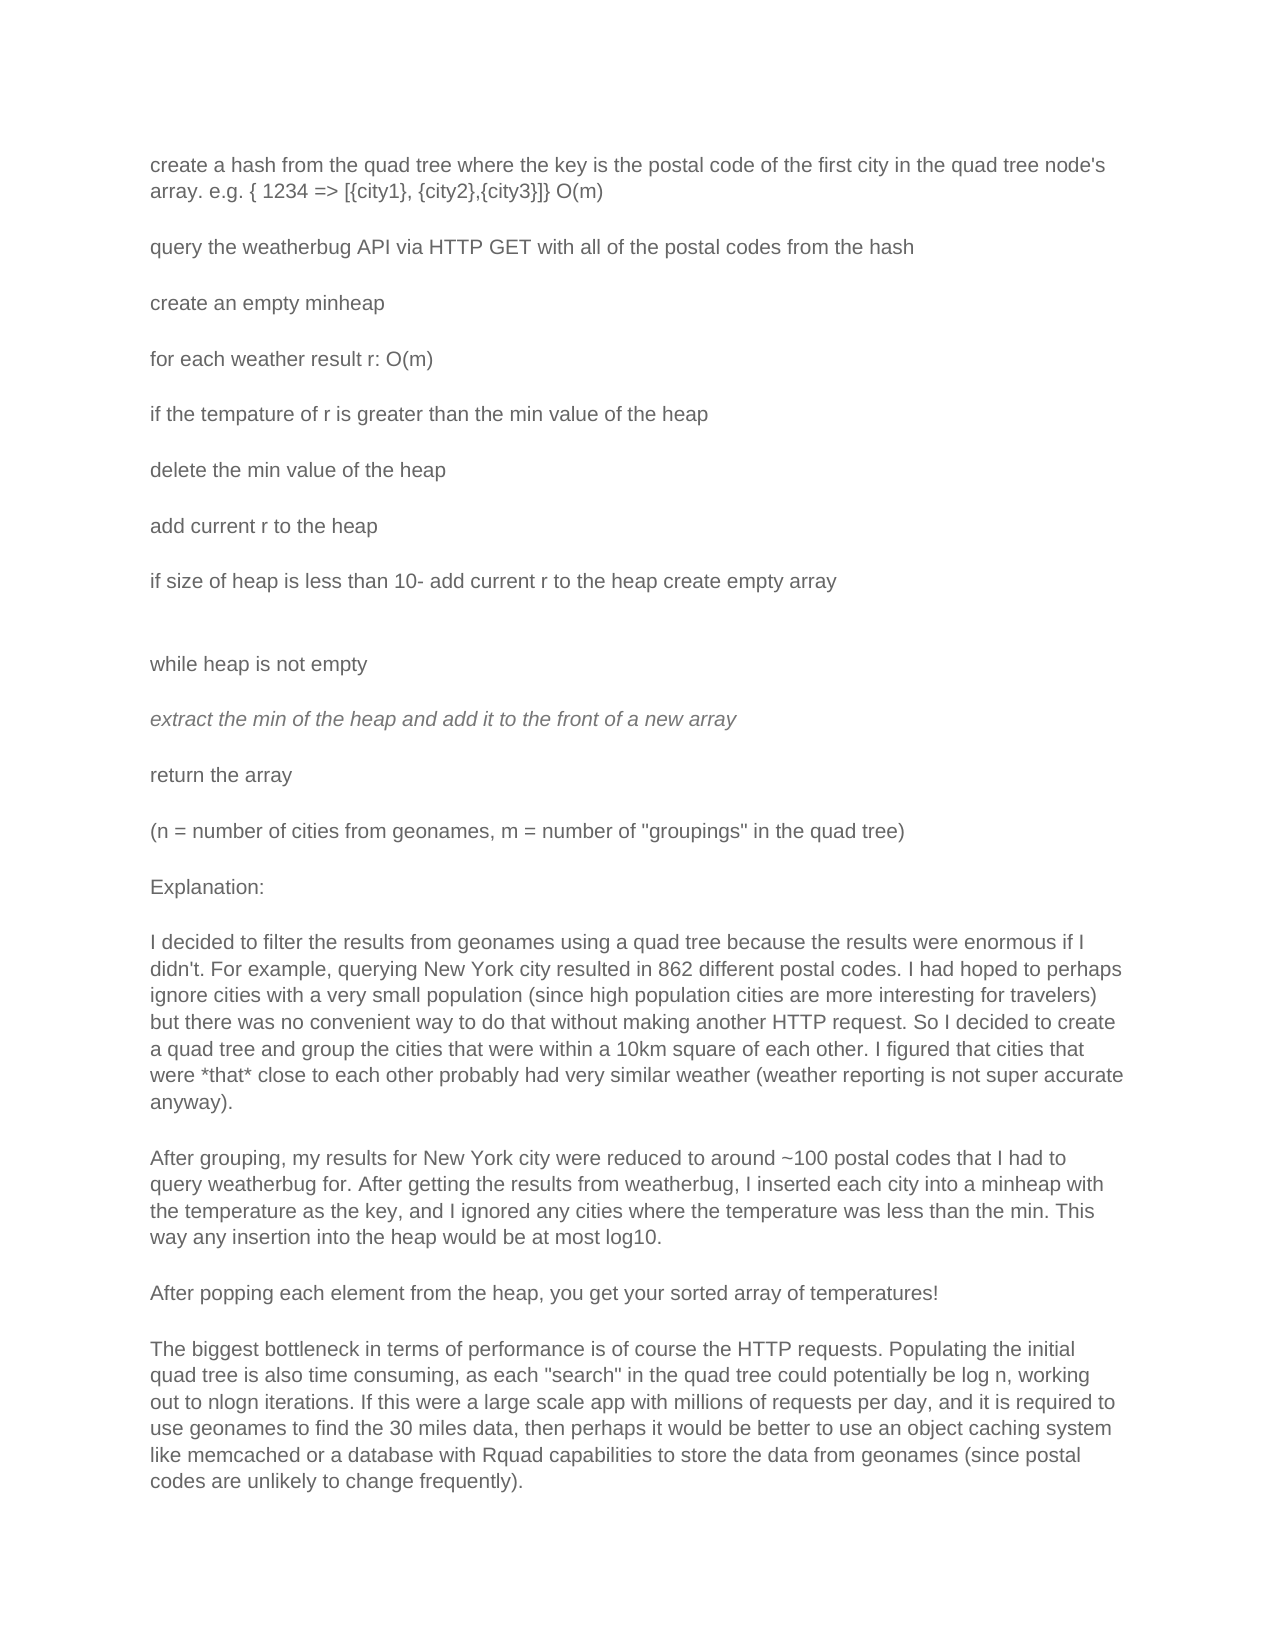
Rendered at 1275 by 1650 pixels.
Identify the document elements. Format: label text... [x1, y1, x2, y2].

text create an empty minheap [150, 288, 1125, 314]
text for each weather result r: O(m) [150, 344, 1125, 370]
text I decided to filter the results from geonames using a quad tree because the results were enormous if I didn't. For example, querying New York city resulted in 862 different postal codes. I had hoped to perhaps ignore cities with a very small population (since high population cities are more interesting for travelers) but there was no convenient way to do that without making another HTTP request. So I decided to create a quad tree and group the cities that were within a 10km square of each other. I figured that cities that were *that* close to each other probably had very similar weather (weather reporting is not super accurate anyway). [150, 928, 1125, 1113]
text if size of heap is less than 10- add current r to the heap create empty array [150, 567, 1125, 593]
text (n = number of cities from geonames, m = number of "groupings" in the quad tree) [150, 816, 1125, 843]
text query the weatherbug API via HTTP GET with all of the postal codes from the hash [150, 232, 1125, 259]
text extract the min of the heap and add it to the front of a new array [150, 705, 1125, 731]
text return the array [150, 760, 1125, 787]
text if the tempature of r is greater than the min value of the heap [150, 399, 1125, 426]
text add current r to the heap [150, 511, 1125, 537]
text delete the min value of the heap [150, 455, 1125, 482]
text After grouping, my results for New York city were reduced to around ~100 postal codes that I had to query weatherbug for. After getting the results from weatherbug, I inserted each city into a minheap with the temperature as the key, and I ignored any cities where the temperature was less than the min. This way any insertion into the heap would be at most log10. [150, 1143, 1125, 1249]
text The biggest bottleneck in terms of performance is of course the HTTP requests. Populating the initial quad tree is also time consuming, as each "search" in the quad tree could potentially be log n, working out to nlogn iterations. If this were a large scale app with millions of requests per day, and it is required to use geonames to find the 30 miles data, then perhaps it would be better to use an object caching system like memcached or a database with Rquad capabilities to store the data from geonames (since postal codes are unlikely to change frequently). [150, 1334, 1125, 1493]
text After popping each element from the heap, you get your sorted array of temperatures! [150, 1278, 1125, 1305]
text while heap is not empty [150, 649, 1125, 676]
text create a hash from the quad tree where the key is the postal code of the first city in the quad tree node's array. e.g. { 1234 => [{city1}, {city2},{city3}]} O(m) [150, 150, 1125, 203]
text Explanation: [150, 872, 1125, 898]
